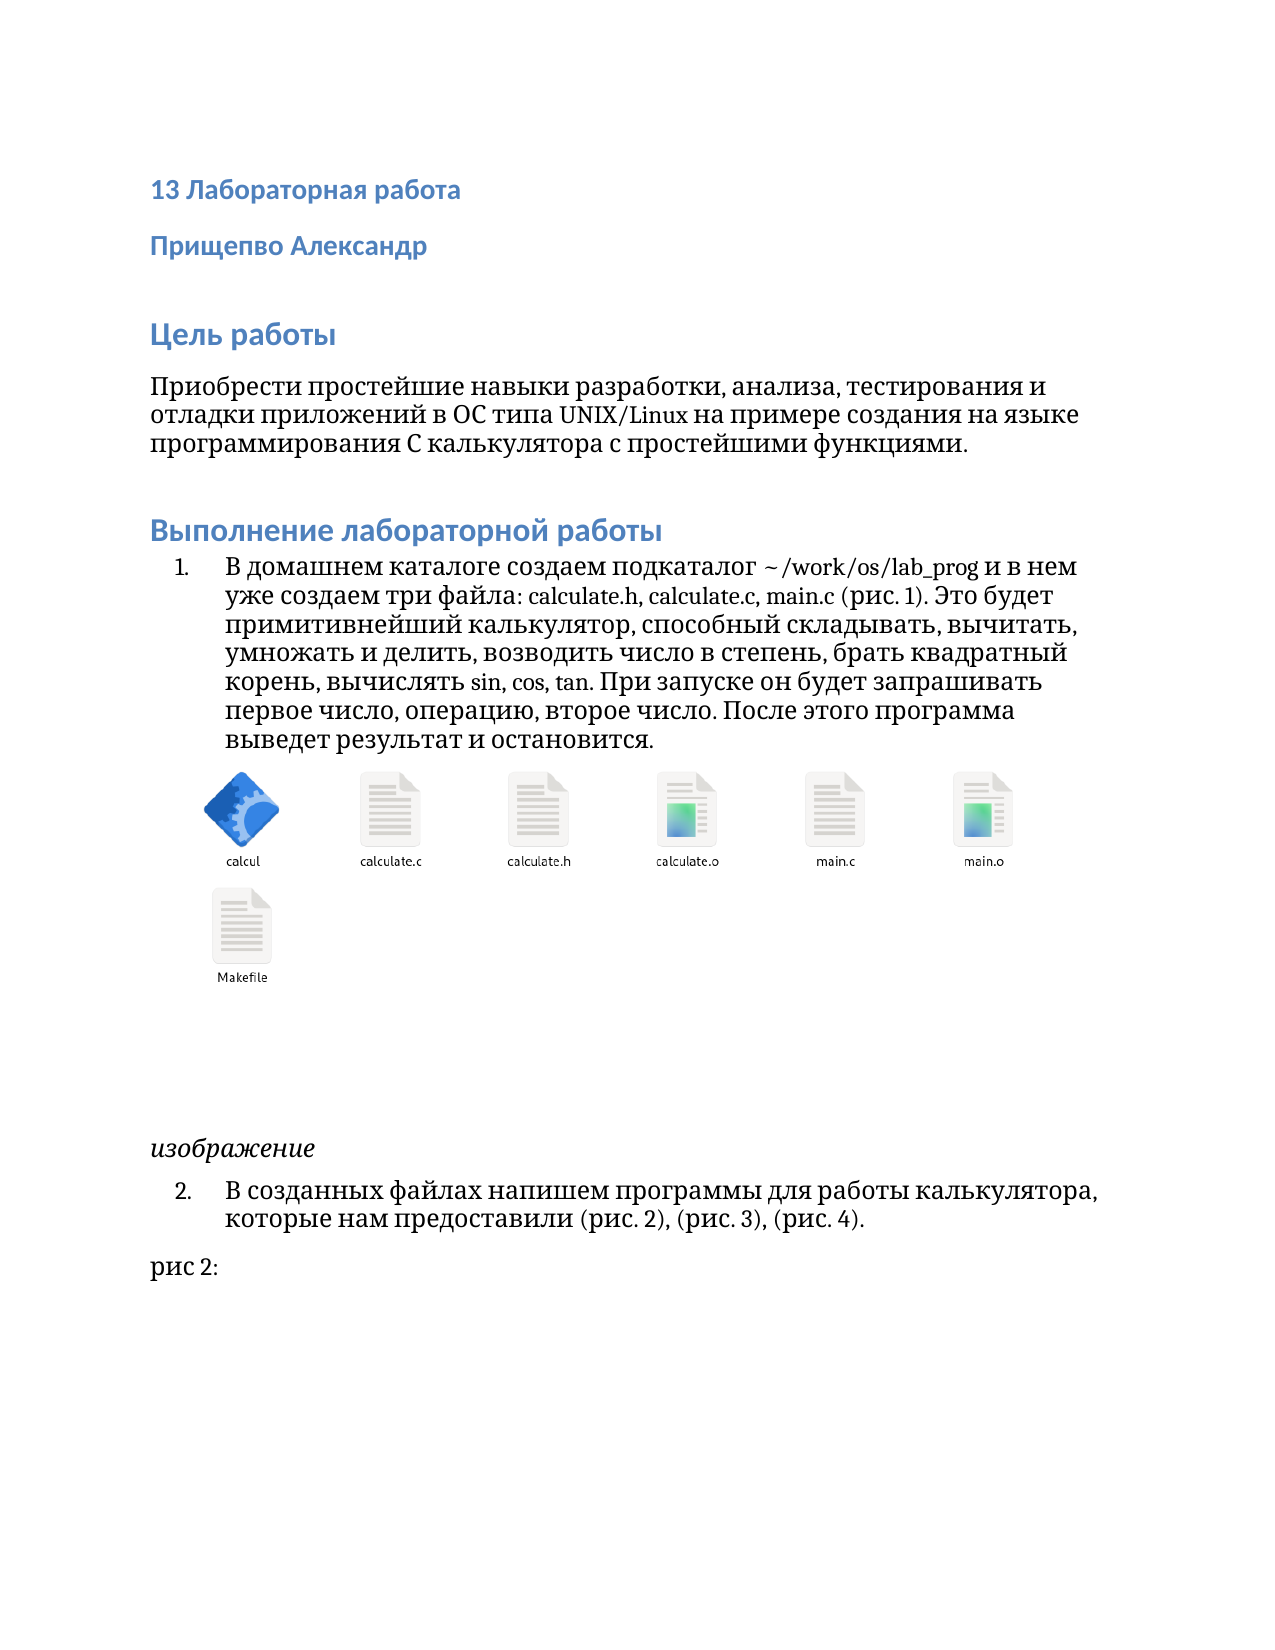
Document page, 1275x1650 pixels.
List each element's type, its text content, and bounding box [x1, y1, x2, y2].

subtitle Прищепво Александр [150, 227, 1125, 263]
text изображение [150, 1135, 1125, 1164]
subtitle Выполнение лабораторной работы [150, 509, 1125, 549]
text рис 2: [150, 1253, 1125, 1282]
text Приобрести простейшие навыки разработки, анализа, тестирования и отладки приложений в ОС типа UNIX/Linux на примере создания на языке программирования С калькулятора с простейшими функциями. [150, 372, 1125, 459]
list В созданных файлах напишем программы для работы калькулятора, которые нам предоставили (рис. 2), (рис. 3), (рис. 4). [175, 1177, 1125, 1234]
list В домашнем каталоге создаем подкаталог ~/work/os/lab_prog и в нем уже создаем три файла: calculate.h, calculate.c, main.c (рис. 1). Это будет примитивнейший калькулятор, способный складывать, вычитать, умножать и делить, возводить число в степень, брать квадратный корень, вычислять sin, cos, tan. При запуске он будет запрашивать первое число, операцию, второе число. После этого программа выведет результат и остановится. [175, 553, 1125, 754]
picture [168, 758, 1044, 1115]
subtitle 13 Лабораторная работа [150, 171, 1125, 206]
subtitle Цель работы [150, 313, 1125, 354]
